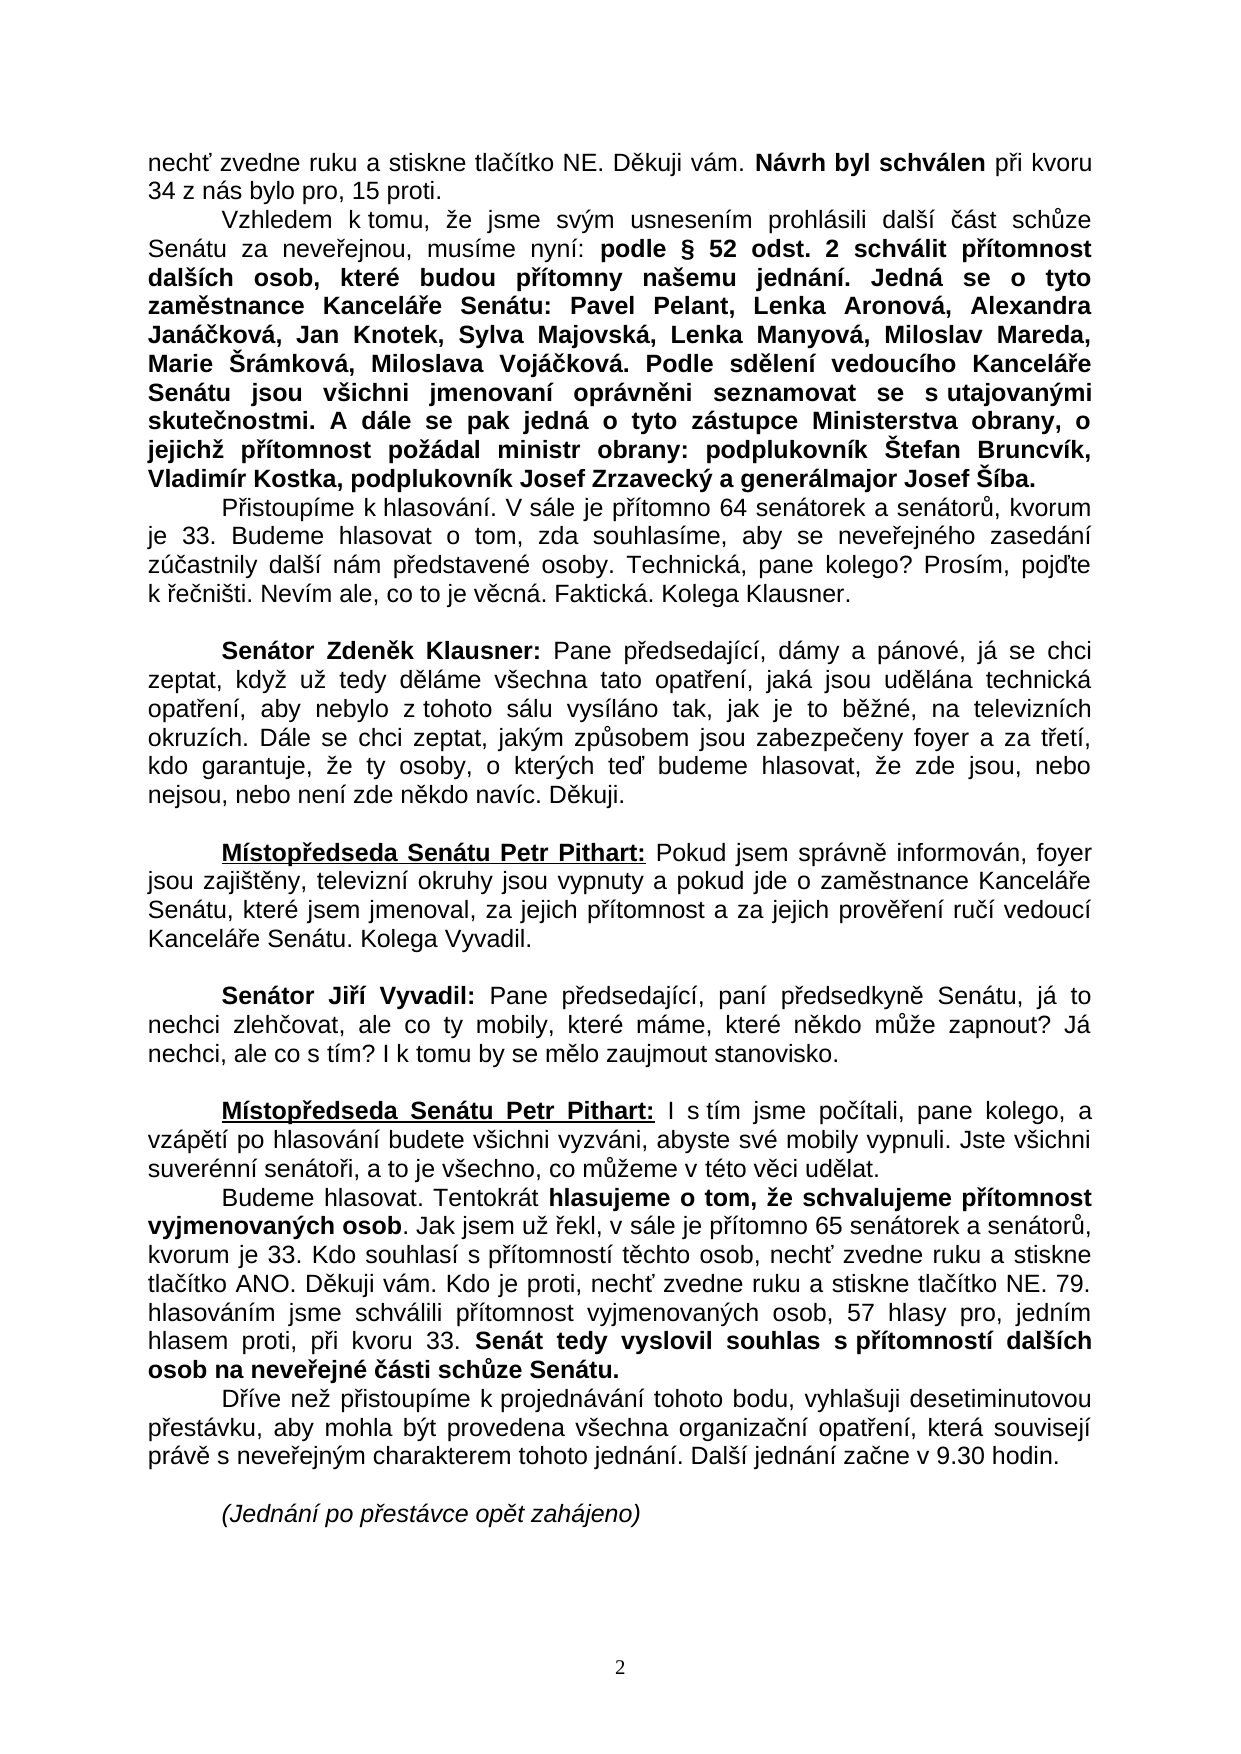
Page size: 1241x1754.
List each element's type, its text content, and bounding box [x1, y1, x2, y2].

text Dříve než přistoupíme k projednávání tohoto bodu, vyhlašuji desetiminutovou přestávku, aby mohla být provedena všechna organizační opatření, která souvisejí právě s neveřejným charakterem tohoto jednání. Další jednání začne v 9.30 hodin. [148, 1384, 1093, 1470]
text Budeme hlasovat. Tentokrát hlasujeme o tom, že schvalujeme přítomnost vyjmenovaných osob. Jak jsem už řekl, v sále je přítomno 65 senátorek a senátorů, kvorum je 33. Kdo souhlasí s přítomností těchto osob, nechť zvedne ruku a stiskne tlačítko ANO. Děkuji vám. Kdo je proti, nechť zvedne ruku a stiskne tlačítko NE. 79. hlasováním jsme schválili přítomnost vyjmenovaných osob, 57 hlasy pro, jedním hlasem proti, při kvoru 33. Senát tedy vyslovil souhlas s přítomností dalších osob na neveřejné části schůze Senátu. [148, 1183, 1093, 1384]
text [148, 148, 1093, 205]
text (Jednání po přestávce opět zahájeno) [148, 1499, 1093, 1528]
text Místopředseda Senátu Petr Pithart: Pokud jsem správně informován, foyer jsou zajištěny, televizní okruhy jsou vypnuty a pokud jde o zaměstnance Kanceláře Senátu, které jsem jmenoval, za jejich přítomnost a za jejich prověření ručí vedoucí Kanceláře Senátu. Kolega Vyvadil. [148, 838, 1093, 953]
text Přistoupíme k hlasování. V sále je přítomno 64 senátorek a senátorů, kvorum je 33. Budeme hlasovat o tom, zda souhlasíme, aby se neveřejného zasedání zúčastnily další nám představené osoby. Technická, pane kolego? Prosím, pojďte k řečništi. Nevím ale, co to je věcná. Faktická. Kolega Klausner. [148, 493, 1093, 608]
text Místopředseda Senátu Petr Pithart: I s tím jsme počítali, pane kolego, a vzápětí po hlasování budete všichni vyzváni, abyste své mobily vypnuli. Jste všichni suverénní senátoři, a to je všechno, co můžeme v této věci udělat. [148, 1096, 1093, 1183]
text Vzhledem k tomu, že jsme svým usnesením prohlásili další část schůze Senátu za neveřejnou, musíme nyní: podle § 52 odst. 2 schválit přítomnost dalších osob, které budou přítomny našemu jednání. Jedná se o tyto zaměstnance Kanceláře Senátu: Pavel Pelant, Lenka Aronová, Alexandra Janáčková, Jan Knotek, Sylva Majovská, Lenka Manyová, Miloslav Mareda, Marie Šrámková, Miloslava Vojáčková. Podle sdělení vedoucího Kanceláře Senátu jsou všichni jmenovaní oprávněni seznamovat se s utajovanými skutečnostmi. A dále se pak jedná o tyto zástupce Ministerstva obrany, o jejichž přítomnost požádal ministr obrany: podplukovník Štefan Bruncvík, Vladimír Kostka, podplukovník Josef Zrzavecký a generálmajor Josef Šíba. [148, 205, 1093, 493]
text Senátor Zdeněk Klausner: Pane předsedající, dámy a pánové, já se chci zeptat, když už tedy děláme všechna tato opatření, jaká jsou udělána technická opatření, aby nebylo z tohoto sálu vysíláno tak, jak je to běžné, na televizních okruzích. Dále se chci zeptat, jakým způsobem jsou zabezpečeny foyer a za třetí, kdo garantuje, že ty osoby, o kterých teď budeme hlasovat, že zde jsou, nebo nejsou, nebo není zde někdo navíc. Děkuji. [148, 636, 1093, 809]
text Senátor Jiří Vyvadil: Pane předsedající, paní předsedkyně Senátu, já to nechci zlehčovat, ale co ty mobily, které máme, které někdo může zapnout? Já nechci, ale co s tím? I k tomu by se mělo zaujmout stanovisko. [148, 981, 1093, 1068]
